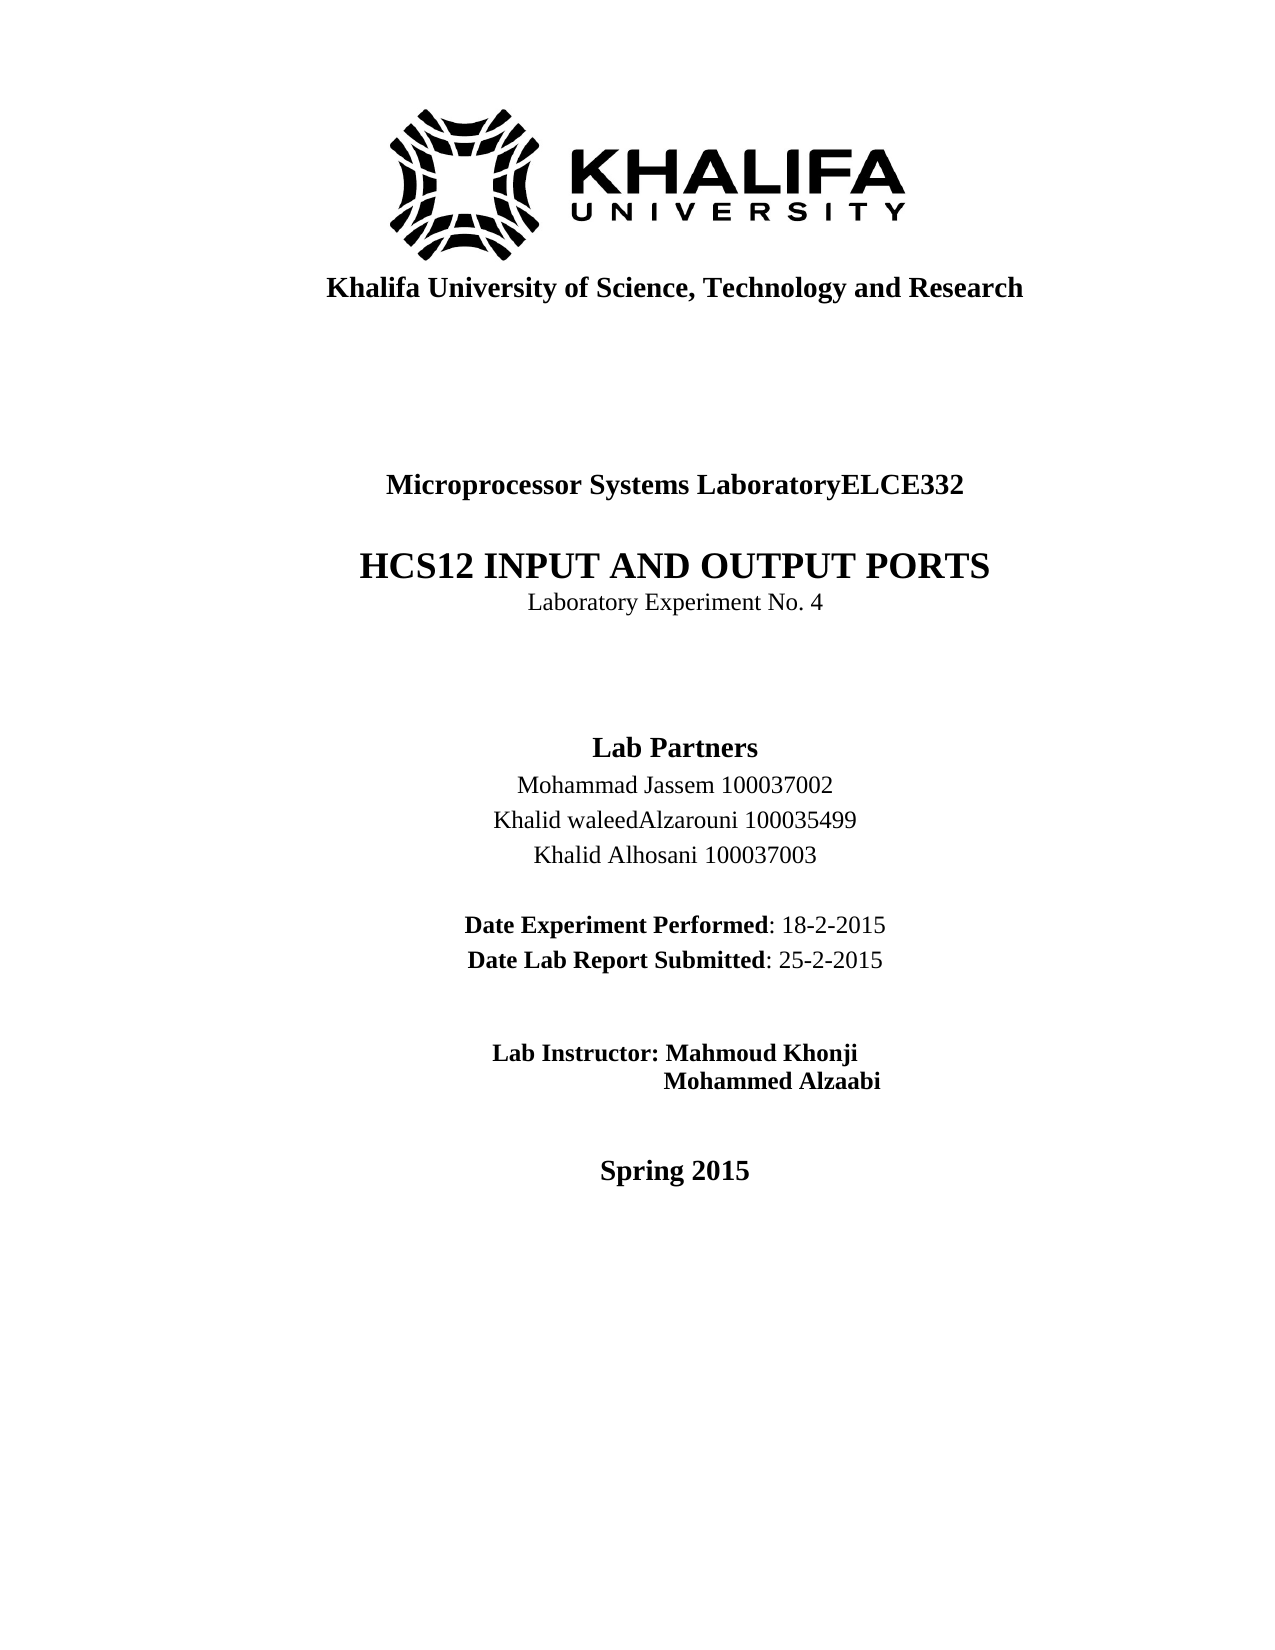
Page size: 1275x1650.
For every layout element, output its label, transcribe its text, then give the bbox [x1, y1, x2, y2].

text Date Experiment Performed: 18-2-2015 [225, 910, 1125, 939]
text Spring 2015 [225, 1153, 1125, 1186]
text hcs12 input and output ports [225, 543, 1125, 587]
text Khalid Alhosani 100037003 [225, 840, 1125, 869]
text Lab Instructor: Mahmoud Khonji [225, 1038, 1125, 1066]
text Lab Partners [225, 730, 1125, 764]
text Microprocessor Systems LaboratoryELCE332 [225, 467, 1125, 500]
picture [387, 104, 908, 267]
text Laboratory Experiment No. 4 [225, 587, 1125, 615]
text Date Lab Report Submitted: 25-2-2015 [225, 945, 1125, 974]
text Mohammed Alzaabi [375, 1066, 1125, 1095]
text Khalid waleedAlzarouni 100035499 [225, 805, 1125, 834]
text Mohammad Jassem 100037002 [225, 770, 1125, 799]
text Khalifa University of Science, Technology and Research [225, 270, 1125, 304]
